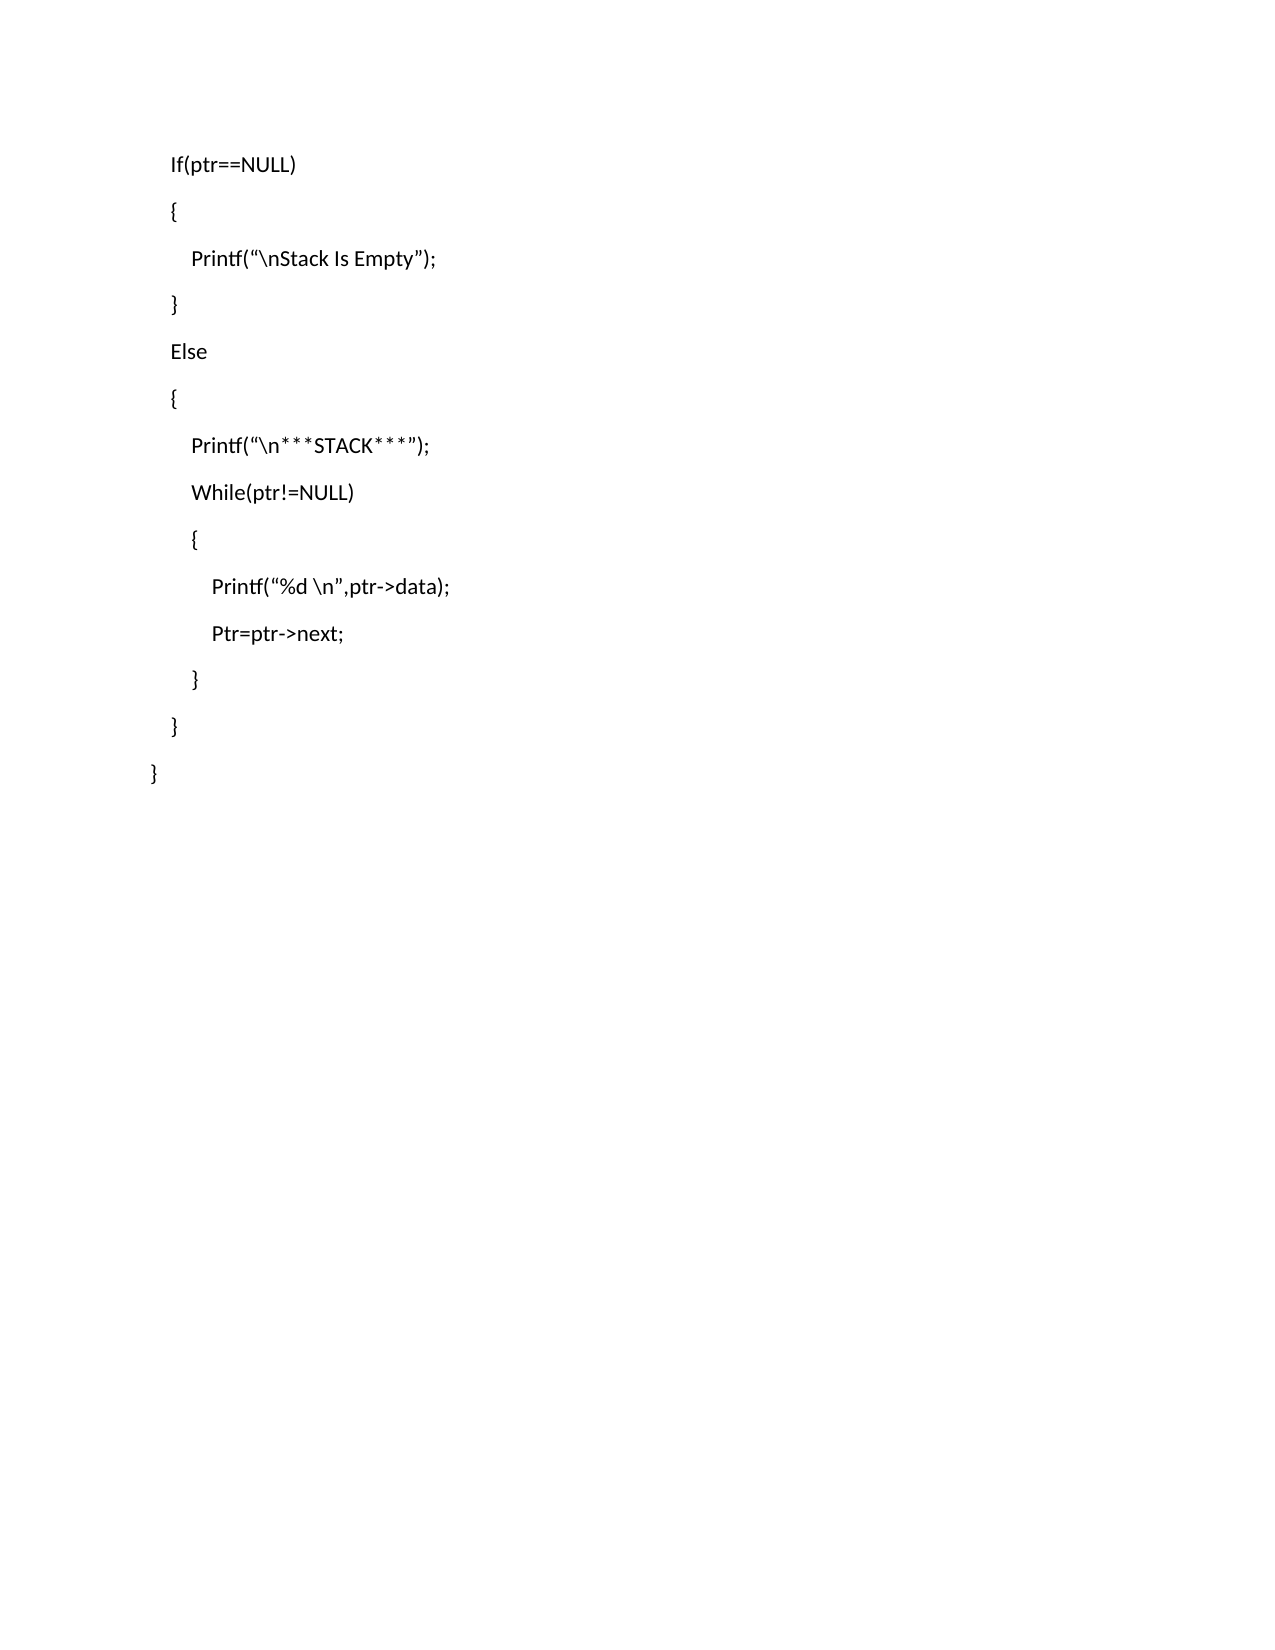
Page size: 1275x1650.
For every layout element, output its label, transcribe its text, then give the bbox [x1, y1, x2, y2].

text Printf(“%d \n”,ptr->data); [150, 572, 1125, 600]
text { [150, 384, 1125, 412]
text } [150, 666, 1125, 694]
text While(ptr!=NULL) [150, 478, 1125, 506]
text } [150, 759, 1125, 787]
text } [150, 712, 1125, 741]
text Else [150, 337, 1125, 366]
text { [150, 197, 1125, 225]
text Printf(“\nStack Is Empty”); [150, 244, 1125, 272]
text } [150, 291, 1125, 319]
text { [150, 525, 1125, 553]
text If(ptr==NULL) [150, 150, 1125, 178]
text Printf(“\n***STACK***”); [150, 431, 1125, 459]
text Ptr=ptr->next; [150, 619, 1125, 647]
